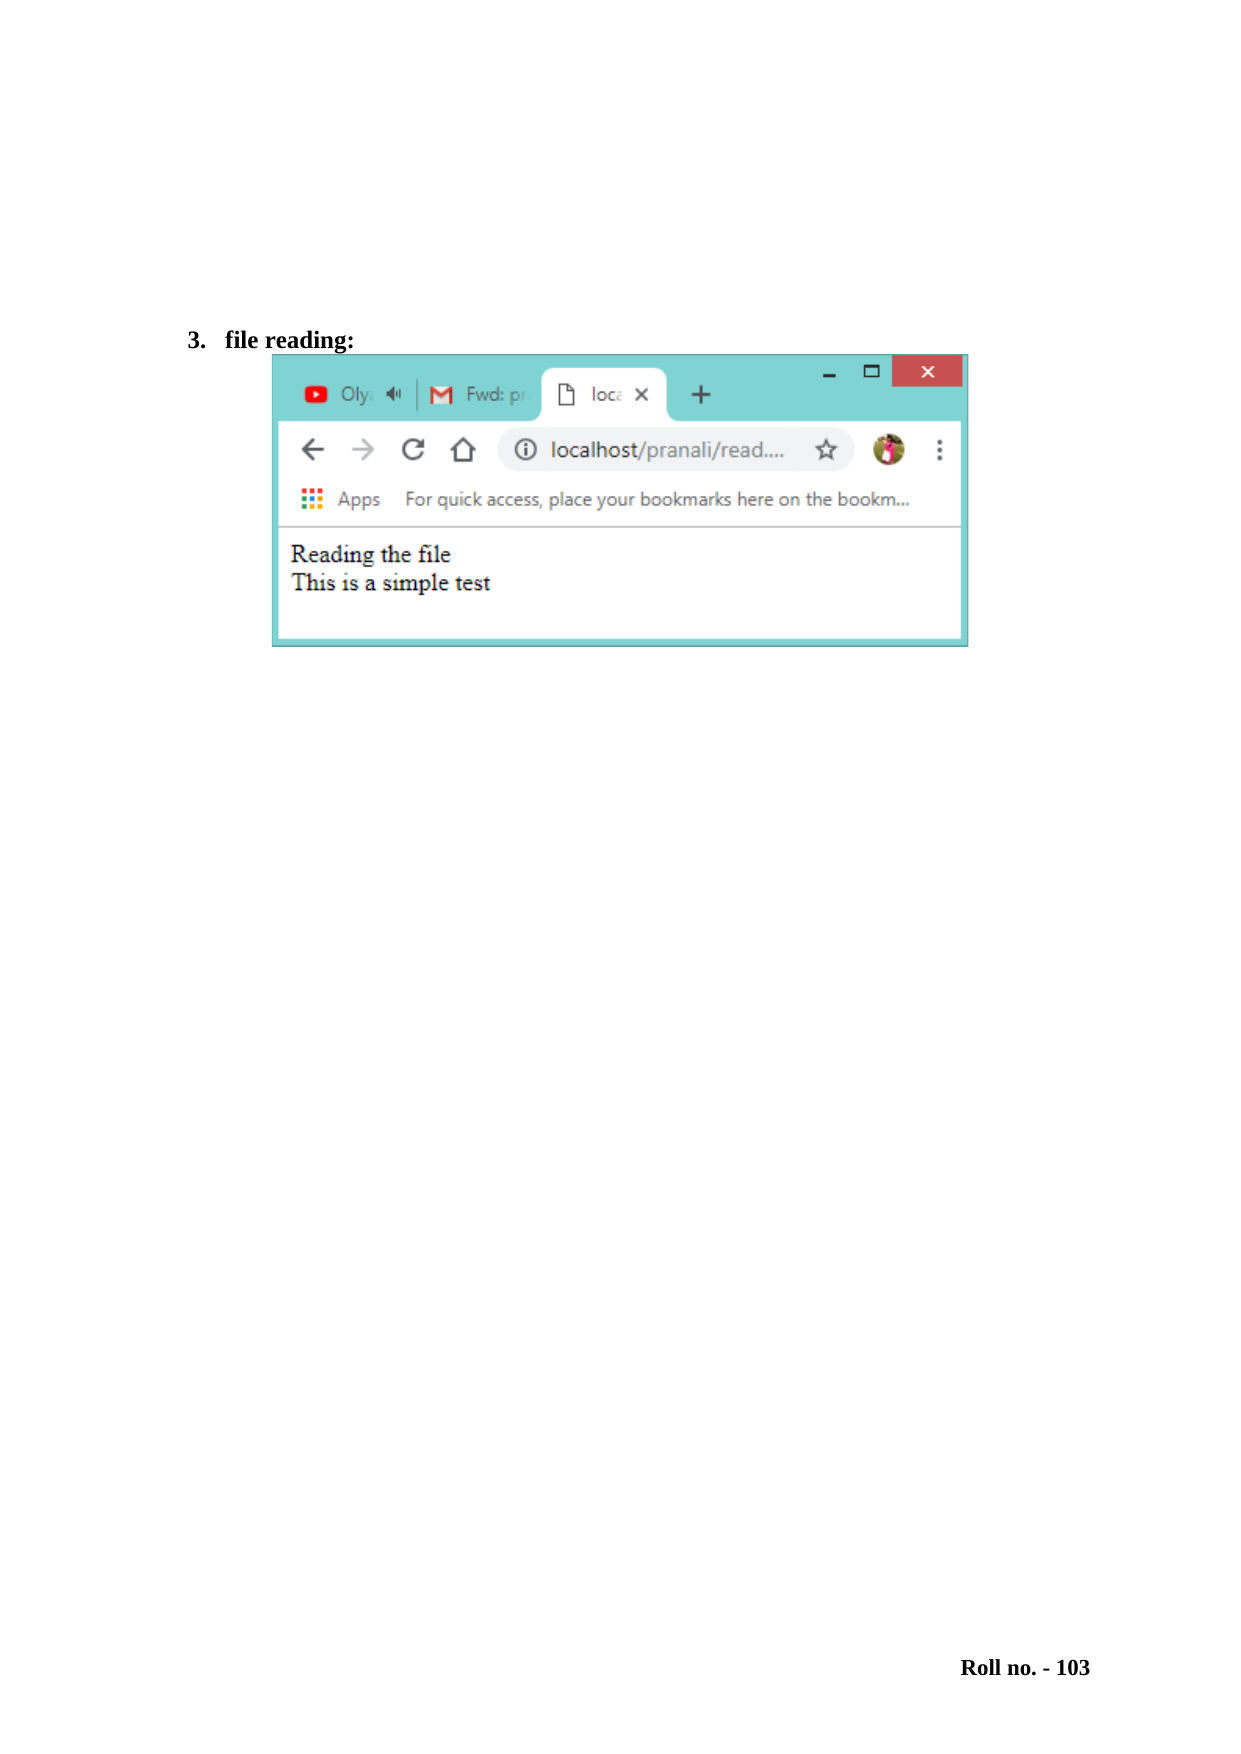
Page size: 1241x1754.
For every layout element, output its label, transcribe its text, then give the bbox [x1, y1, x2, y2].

picture [271, 354, 969, 647]
list file reading: [187, 325, 1090, 354]
